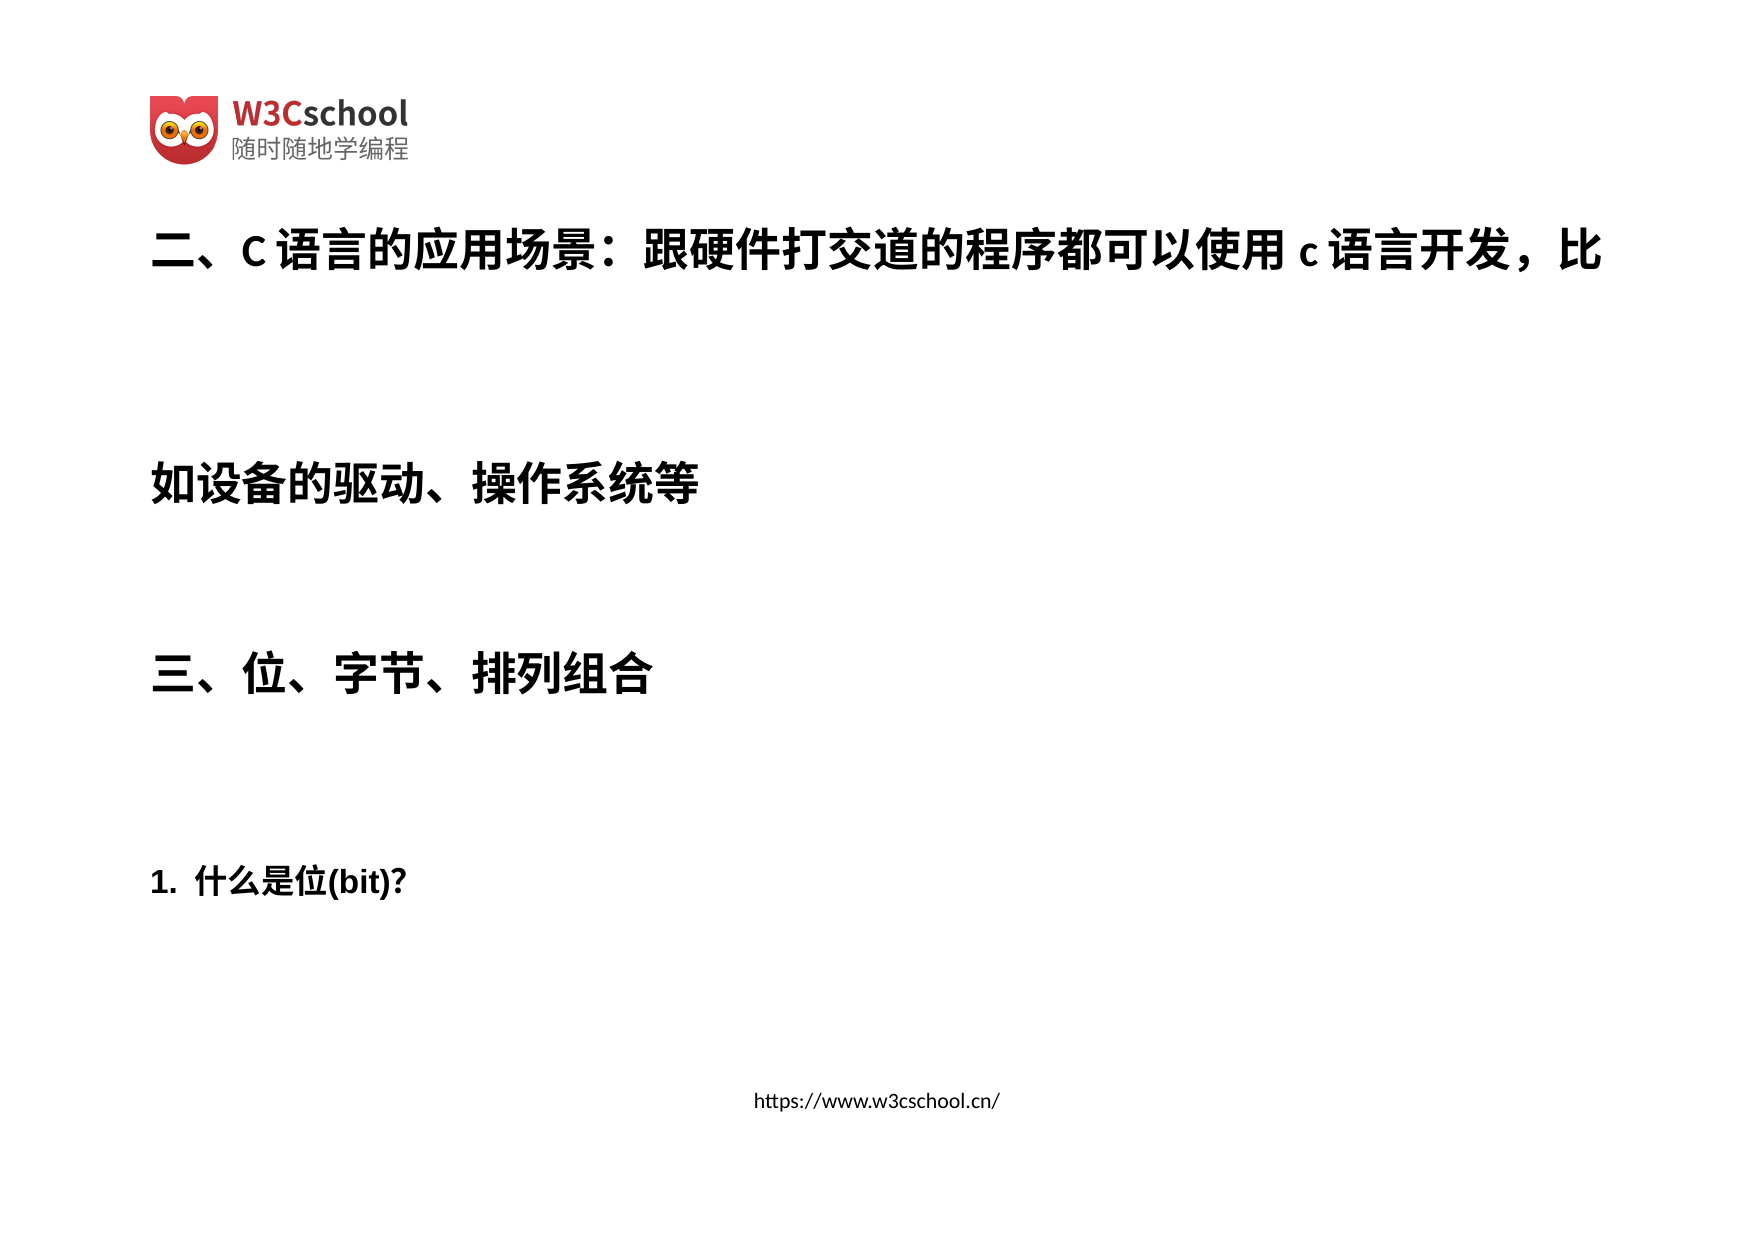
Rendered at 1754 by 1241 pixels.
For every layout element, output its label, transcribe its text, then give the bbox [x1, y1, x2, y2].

subtitle 什么是位(bit)？ [150, 882, 1604, 947]
subtitle C语言的应用场景：跟硬件打交道的程序都可以使用c语言开发，比如设备的驱动、操作系统等 [150, 198, 1604, 529]
picture [150, 90, 408, 171]
subtitle 位、字节、排列组合 [150, 657, 1604, 755]
